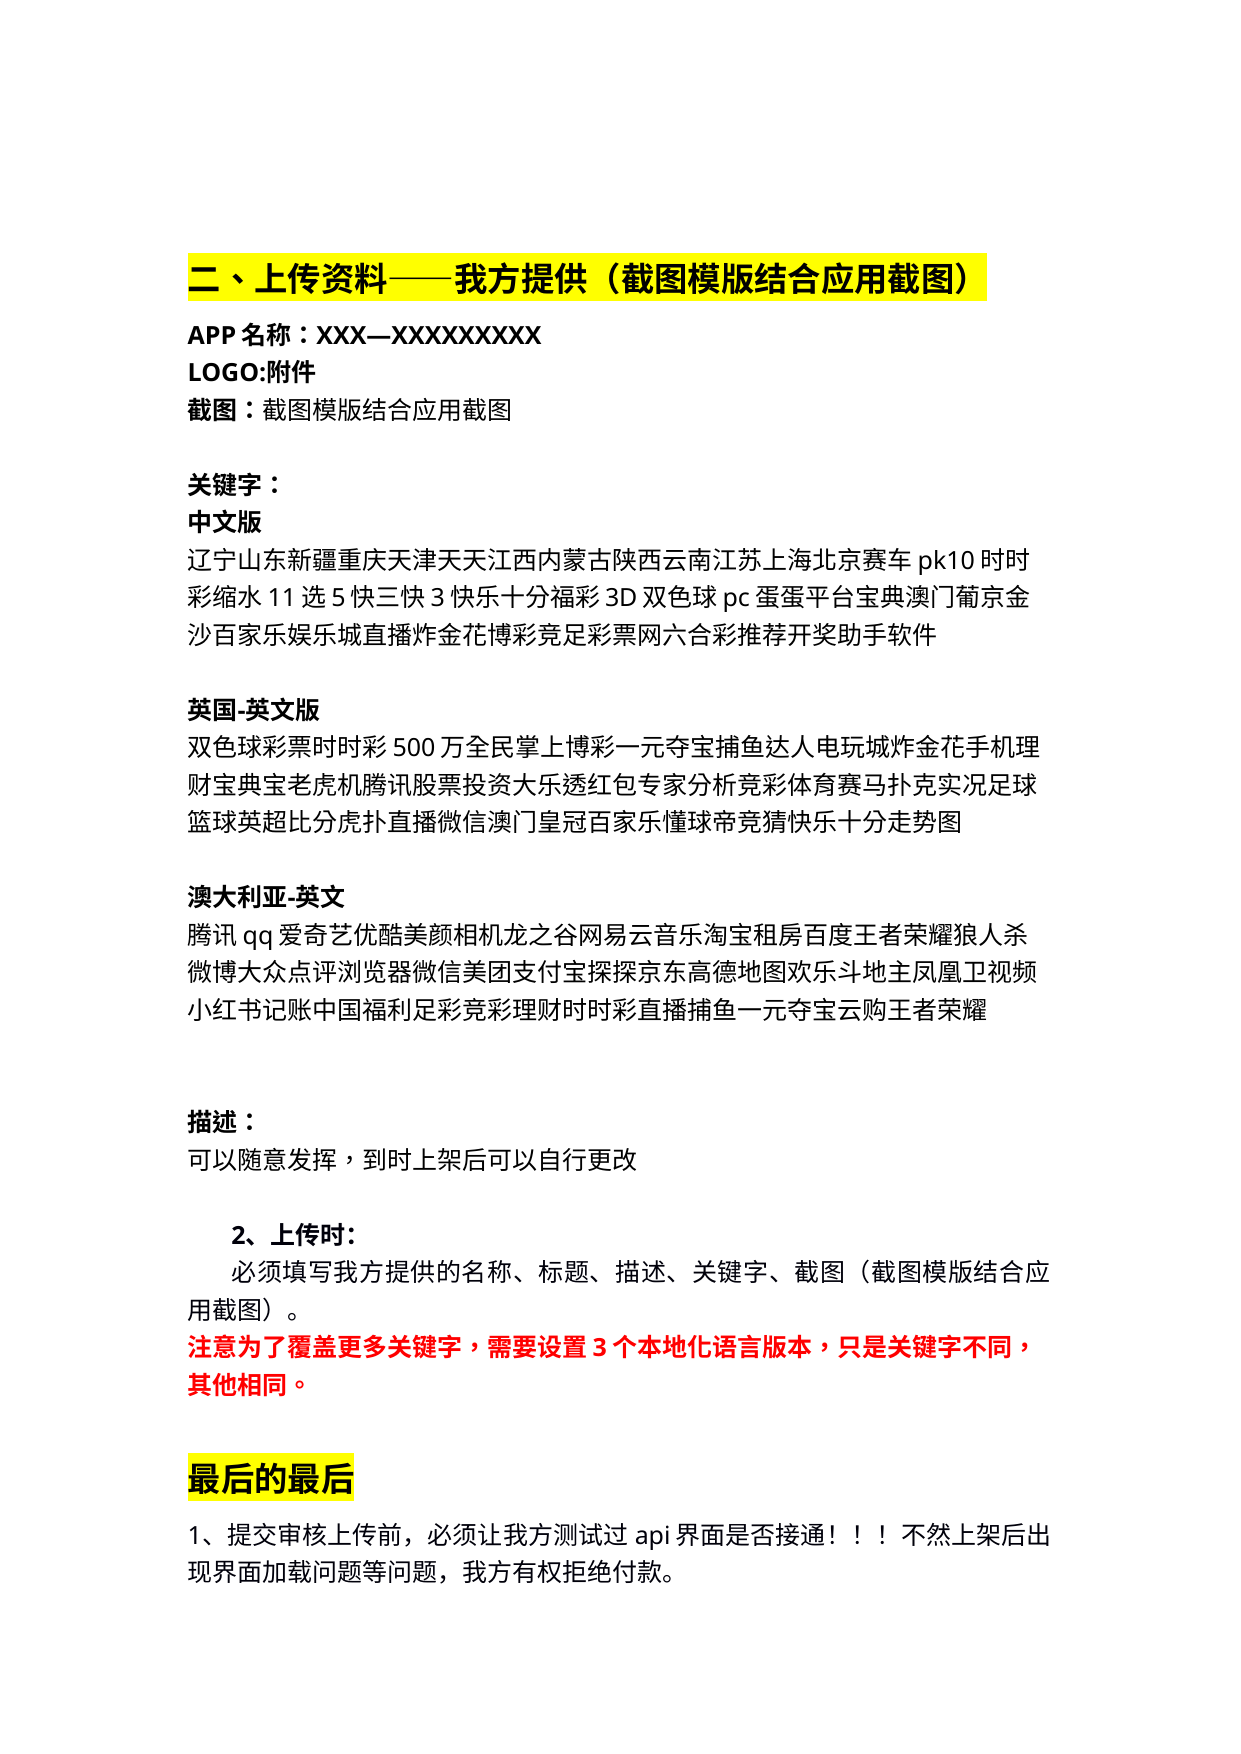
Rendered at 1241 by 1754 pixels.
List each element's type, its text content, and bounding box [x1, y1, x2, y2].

text 1、提交审核上传前，必须让我方测试过api界面是否接通！！！不然上架后出现界面加载问题等问题，我方有权拒绝付款。 [187, 1514, 1053, 1589]
text 腾讯qq爱奇艺优酷美颜相机龙之谷网易云音乐淘宝租房百度王者荣耀狼人杀微博大众点评浏览器微信美团支付宝探探京东高德地图欢乐斗地主凤凰卫视频小红书记账中国福利足彩竞彩理财时时彩直播捕鱼一元夺宝云购王者荣耀 [187, 914, 1053, 1027]
text 中文版 [187, 502, 1053, 539]
text 截图：截图模版结合应用截图 [187, 389, 1053, 427]
text 必须填写我方提供的名称、标题、描述、关键字、截图（截图模版结合应用截图）。 [187, 1252, 1053, 1327]
text 关键字： [187, 464, 1053, 502]
text LOGO:附件 [187, 352, 1053, 389]
text 描述： [187, 1102, 1053, 1139]
text 英国-英文版 [187, 689, 1053, 727]
text 最后的最后 [187, 1439, 1053, 1514]
text 2、上传时： [187, 1214, 1053, 1252]
text 辽宁山东新疆重庆天津天天江西内蒙古陕西云南江苏上海北京赛车pk10时时彩缩水11选5快三快3快乐十分福彩3D双色球pc蛋蛋平台宝典澳门葡京金沙百家乐娱乐城直播炸金花博彩竞足彩票网六合彩推荐开奖助手软件 [187, 539, 1053, 652]
text 澳大利亚-英文 [187, 877, 1053, 914]
text 可以随意发挥，到时上架后可以自行更改 [187, 1139, 1053, 1177]
text 注意为了覆盖更多关键字，需要设置3个本地化语言版本，只是关键字不同，其他相同。 [187, 1327, 1053, 1402]
text APP名称：XXX—XXXXXXXXX [187, 314, 1053, 352]
text 双色球彩票时时彩500万全民掌上博彩一元夺宝捕鱼达人电玩城炸金花手机理财宝典宝老虎机腾讯股票投资大乐透红包专家分析竞彩体育赛马扑克实况足球篮球英超比分虎扑直播微信澳门皇冠百家乐懂球帝竞猜快乐十分走势图 [187, 727, 1053, 839]
list 二、上传资料——我方提供（截图模版结合应用截图） [187, 239, 1053, 314]
